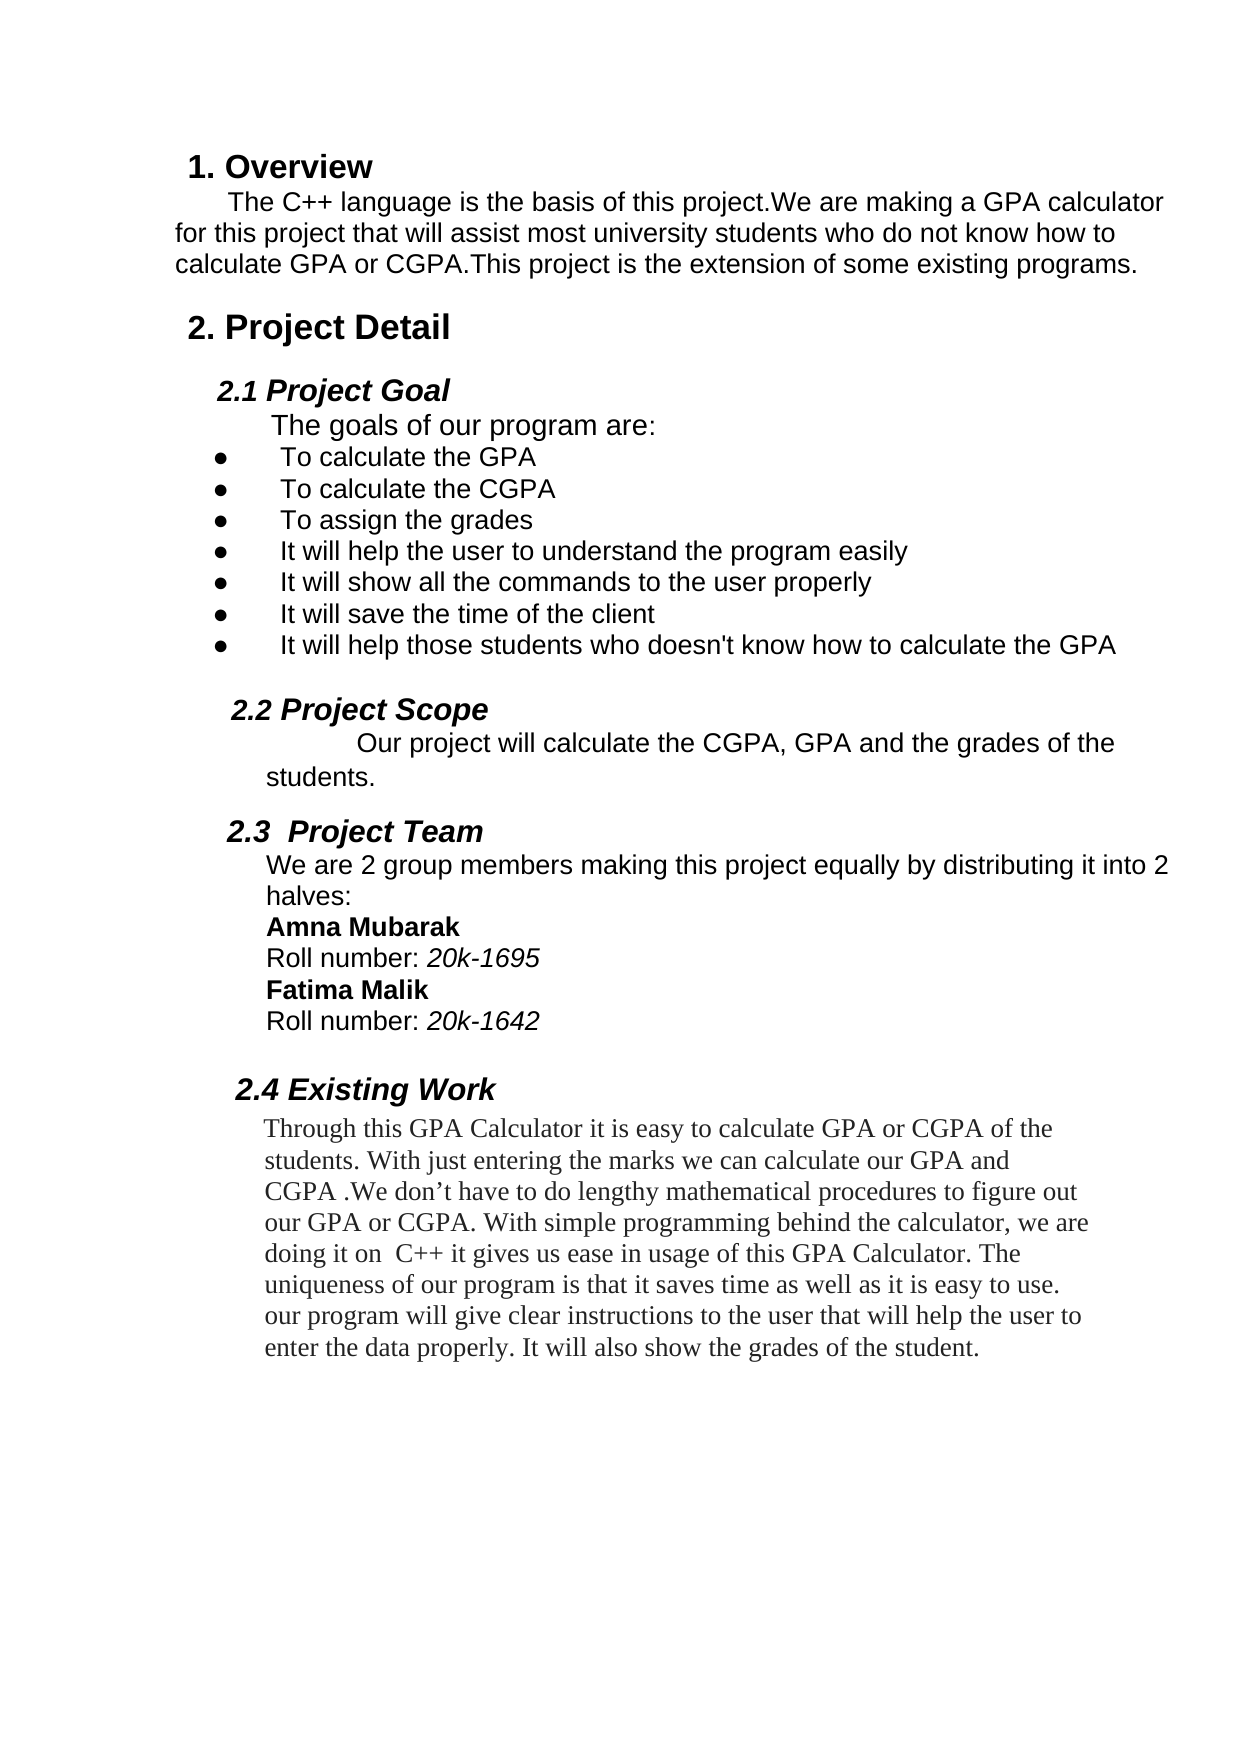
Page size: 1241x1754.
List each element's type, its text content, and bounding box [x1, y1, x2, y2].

text The goals of our program are: [175, 408, 1176, 441]
text Roll number: 20k-1695 [266, 942, 1176, 974]
text The C++ language is the basis of this project.We are making a GPA calculator for this project that will assist most university students who do not know how to calculate GPA or CGPA.This project is the extension of some existing programs. [175, 186, 1176, 280]
subtitle Project Goal [217, 372, 1176, 408]
subtitle 2.3 Project Team [175, 813, 1176, 849]
text Roll number: 20k-1642 [266, 1005, 1176, 1036]
subtitle Overview [187, 148, 1176, 186]
list To calculate the GPA [212, 441, 1176, 473]
list To assign the grades [212, 504, 1176, 535]
list It will help the user to understand the program easily [212, 535, 1176, 566]
subtitle Project Detail [187, 306, 1176, 347]
subtitle Our project will calculate the CGPA, GPA and the grades of the students. [266, 727, 1176, 792]
list It will show all the commands to the user properly [212, 566, 1176, 598]
list It will help those students who doesn't know how to calculate the GPA [212, 629, 1176, 660]
text Through this GPA Calculator it is easy to calculate GPA or CGPA of the students. With just entering the marks we can calculate our GPA and CGPA .We don’t have to do lengthy mathematical procedures to figure out our GPA or CGPA. With simple programming behind the calculator, we are doing it on C++ it gives us ease in usage of this GPA Calculator. The uniqueness of our program is that it saves time as well as it is easy to use. our program will give clear instructions to the user that will help the user to enter the data properly. It will also show the grades of the student. [187, 1113, 1102, 1362]
text 2.2 Project Scope [175, 691, 1176, 727]
subtitle 2.4 Existing Work [175, 1071, 1176, 1107]
text Amna Mubarak [266, 911, 1176, 942]
text Fatima Malik [266, 974, 1176, 1005]
list It will save the time of the client [212, 598, 1176, 629]
list To calculate the CGPA [212, 473, 1176, 504]
text We are 2 group members making this project equally by distributing it into 2 halves: [266, 849, 1176, 911]
